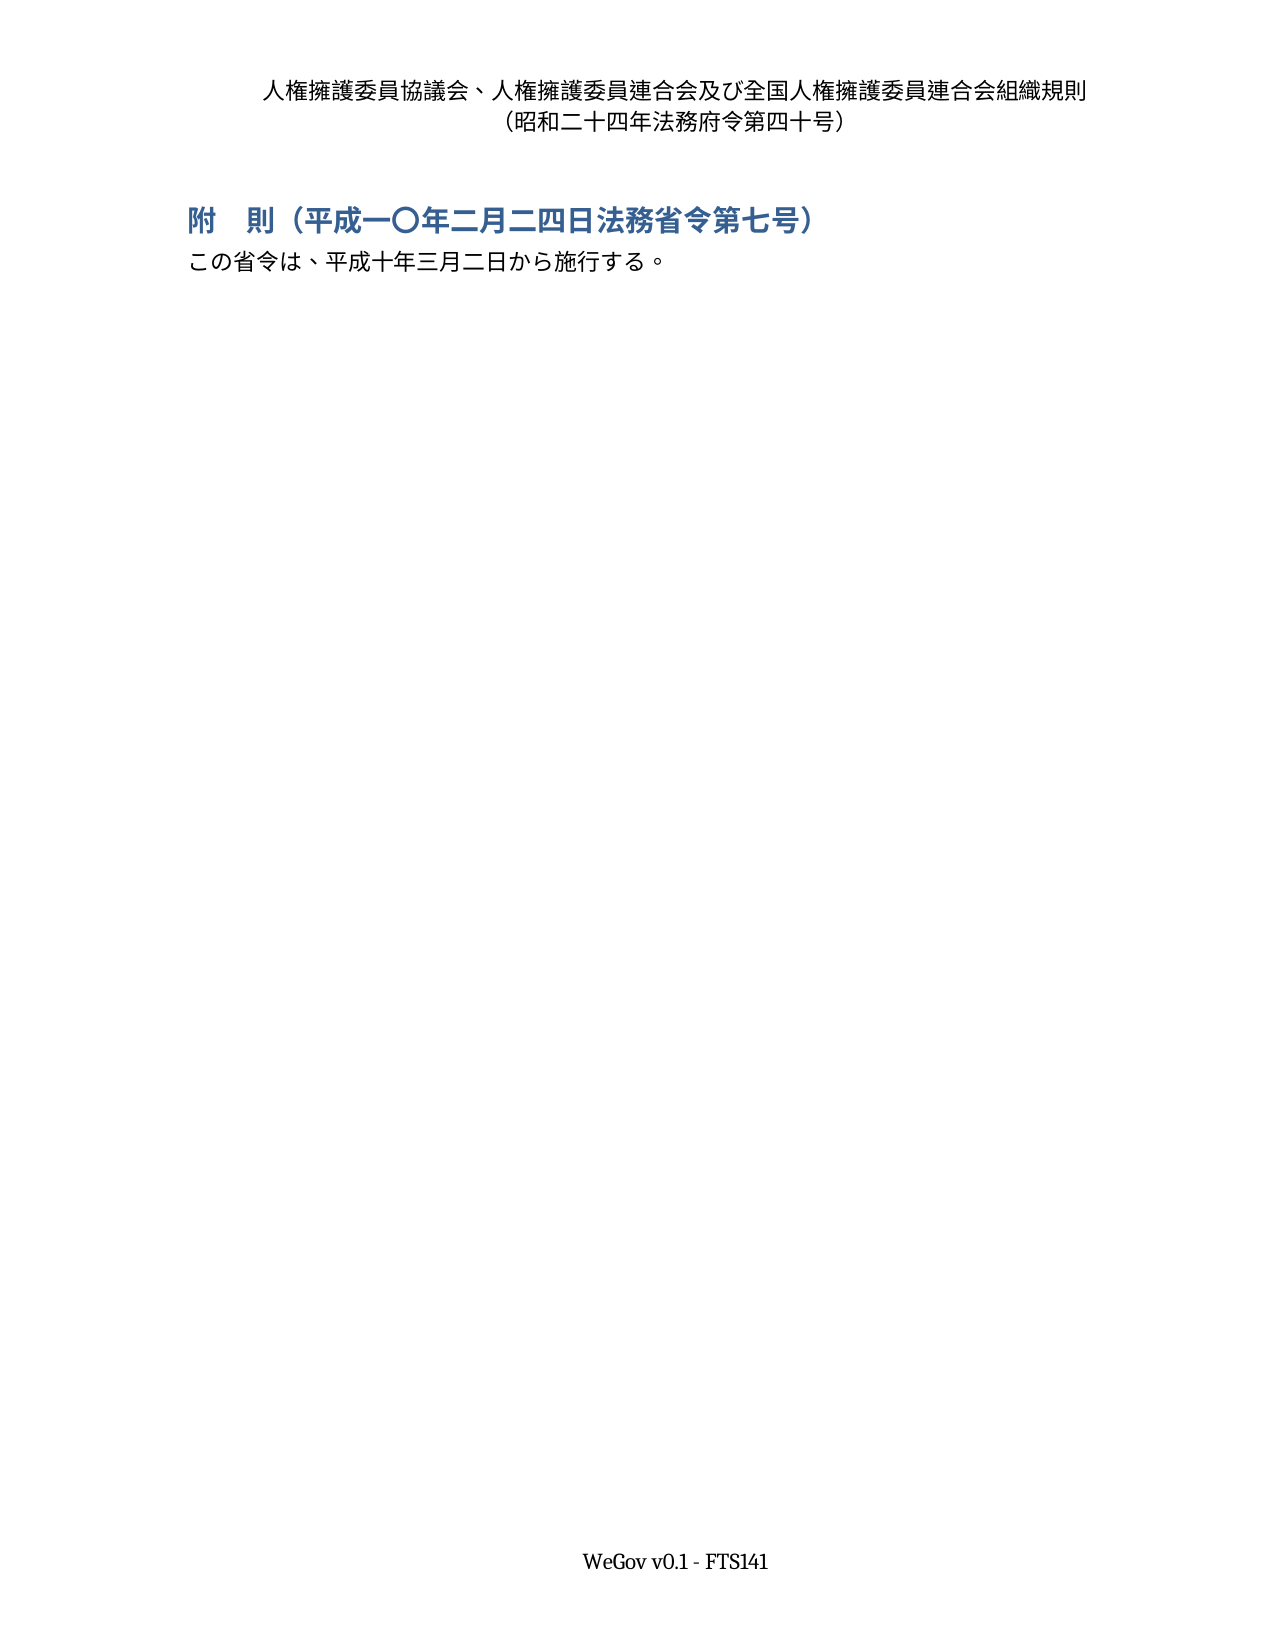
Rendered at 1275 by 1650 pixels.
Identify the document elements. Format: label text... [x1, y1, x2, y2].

subtitle 附 則（平成一〇年二月二四日法務省令第七号） [187, 200, 1087, 240]
text この省令は、平成十年三月二日から施行する。 [187, 246, 1087, 277]
